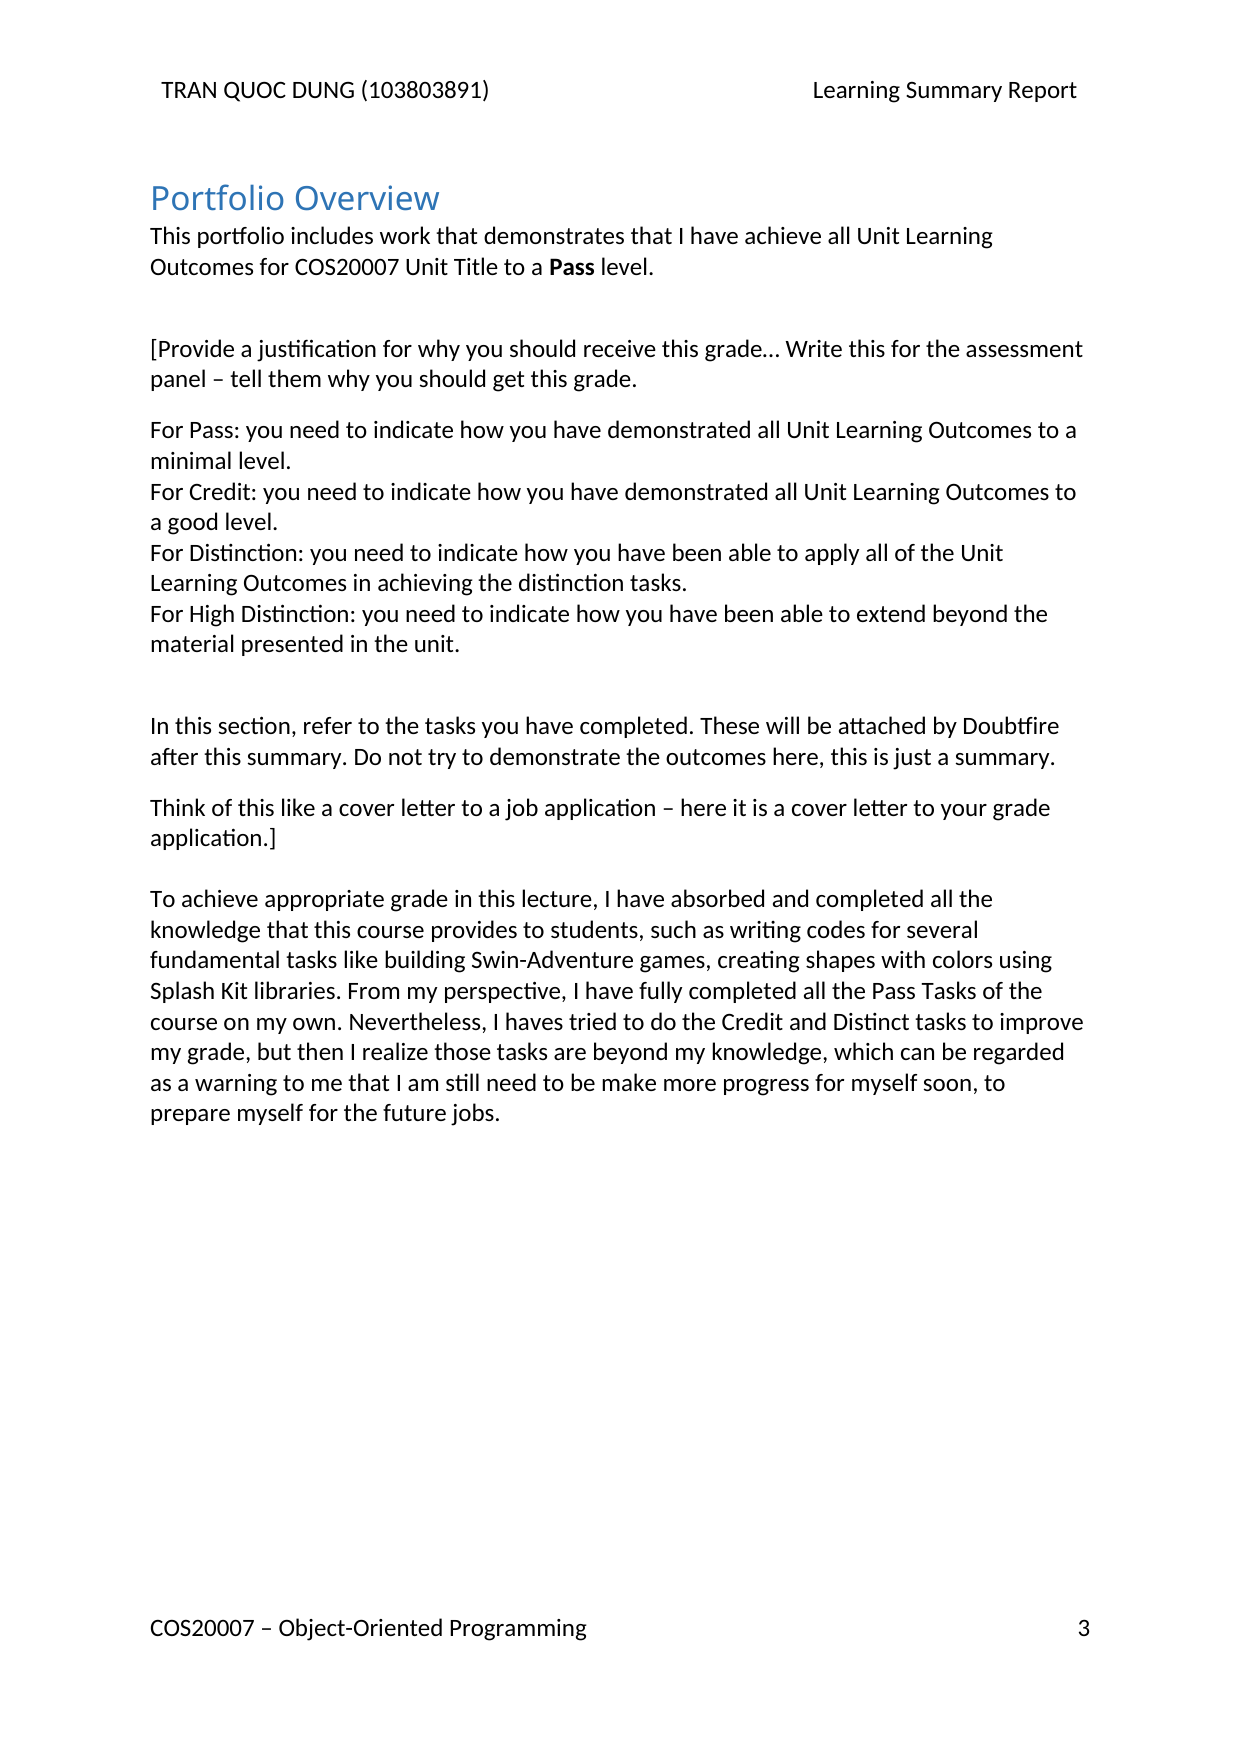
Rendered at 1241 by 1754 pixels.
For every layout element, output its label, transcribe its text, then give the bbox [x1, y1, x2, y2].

text To achieve appropriate grade in this lecture, I have absorbed and completed all the knowledge that this course provides to students, such as writing codes for several fundamental tasks like building Swin-Adventure games, creating shapes with colors using Splash Kit libraries. From my perspective, I have fully completed all the Pass Tasks of the course on my own. Nevertheless, I haves tried to do the Credit and Distinct tasks to improve my grade, but then I realize those tasks are beyond my knowledge, which can be regarded as a warning to me that I am still need to be make more progress for myself soon, to prepare myself for the future jobs. [150, 884, 1090, 1128]
text This portfolio includes work that demonstrates that I have achieve all Unit Learning Outcomes for COS20007 Unit Title to a Pass level. [150, 220, 1090, 281]
text In this section, refer to the tasks you have completed. These will be attached by Doubtfire after this summary. Do not try to demonstrate the outcomes here, this is just a summary. [150, 710, 1090, 771]
subtitle Portfolio Overview [150, 175, 1090, 220]
text For Pass: you need to indicate how you have demonstrated all Unit Learning Outcomes to a minimal level. For Credit: you need to indicate how you have demonstrated all Unit Learning Outcomes to a good level. For Distinction: you need to indicate how you have been able to apply all of the Unit Learning Outcomes in achieving the distinction tasks. For High Distinction: you need to indicate how you have been able to extend beyond the material presented in the unit. [150, 415, 1090, 689]
text [Provide a justification for why you should receive this grade… Write this for the assessment panel – tell them why you should get this grade. [150, 333, 1090, 394]
text Think of this like a cover letter to a job application – here it is a cover letter to your grade application.] [150, 792, 1090, 853]
